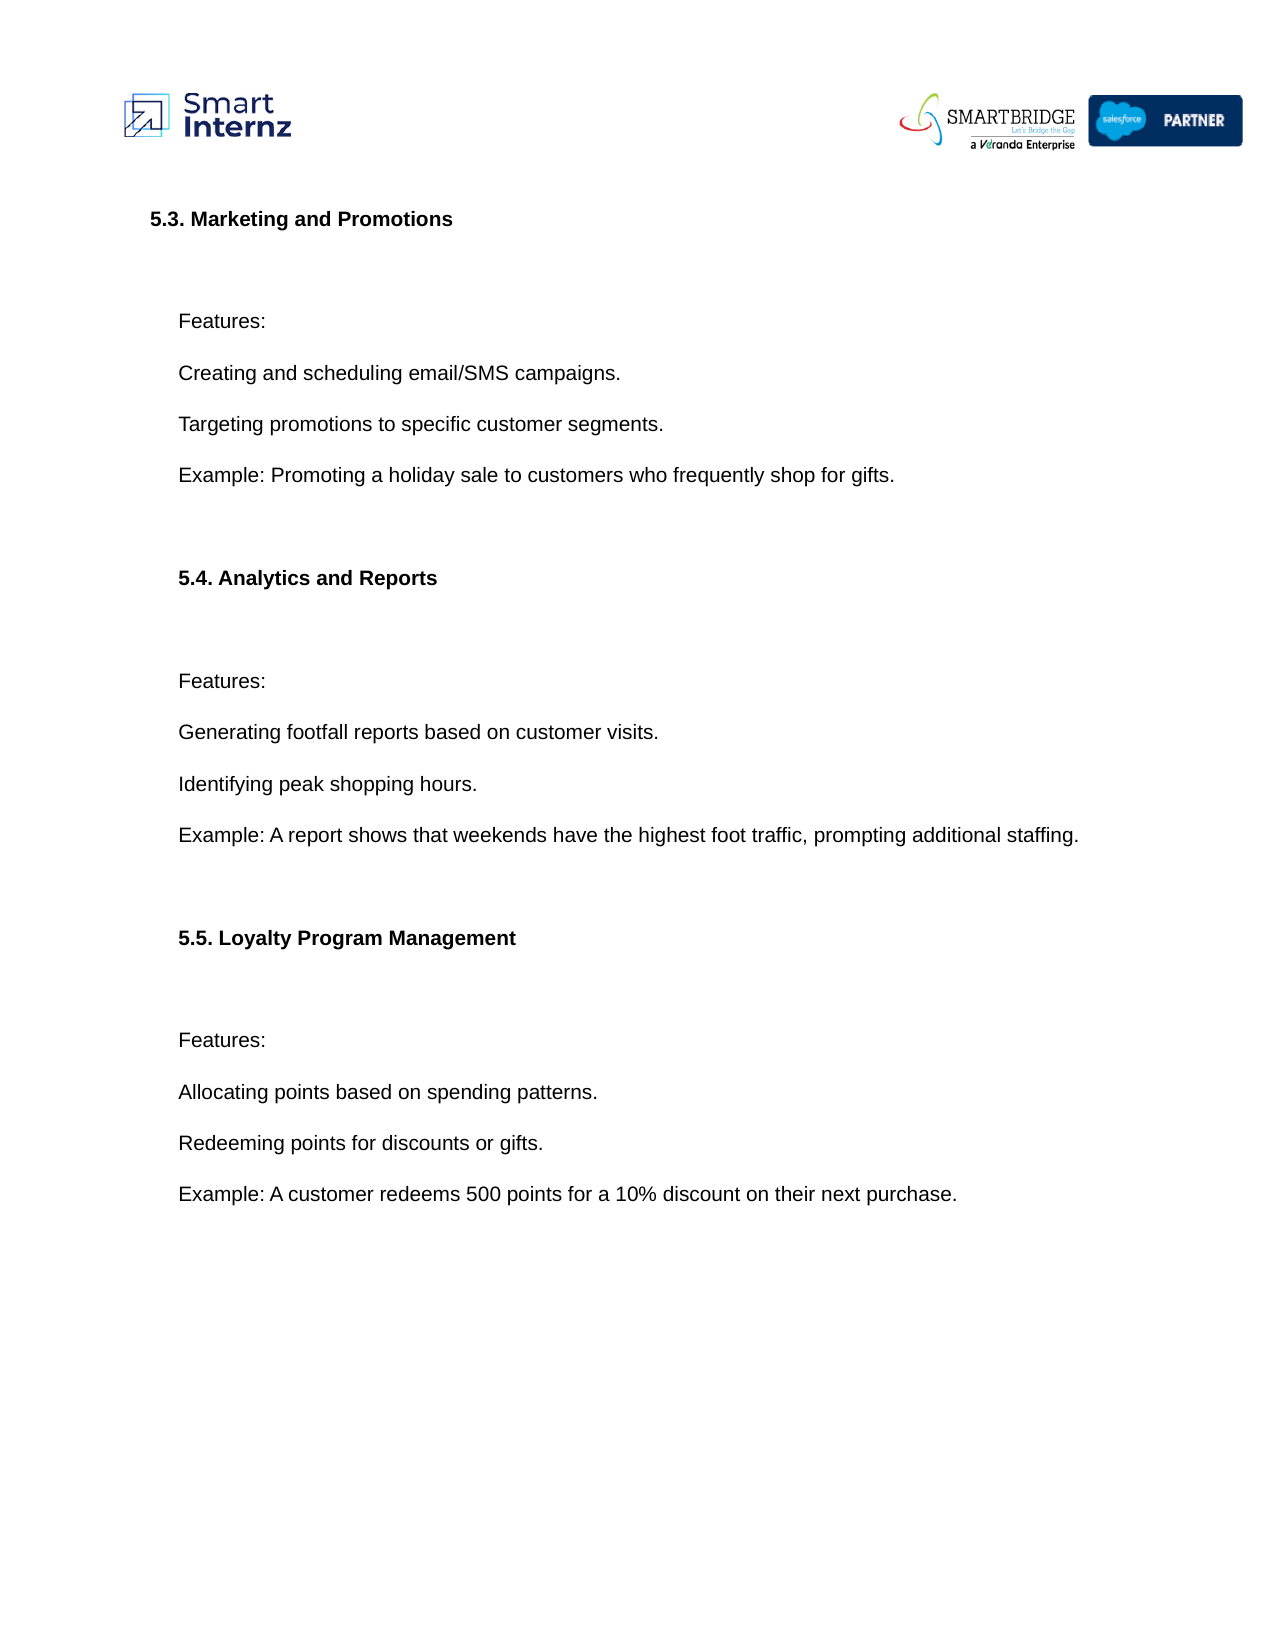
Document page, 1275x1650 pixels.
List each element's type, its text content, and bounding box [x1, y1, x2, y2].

text Example: Promoting a holiday sale to customers who frequently shop for gifts. [178, 463, 1118, 487]
text Features: [178, 1028, 1118, 1052]
text Allocating points based on spending patterns. [178, 1079, 1118, 1103]
picture [898, 92, 1075, 151]
text 5.3. Marketing and Promotions [150, 207, 1118, 231]
text 5.4. Analytics and Reports [178, 566, 1118, 590]
text 5.5. Loyalty Program Management [178, 926, 1118, 949]
text Example: A customer redeems 500 points for a 10% discount on their next purchase. [178, 1182, 1118, 1206]
text Targeting promotions to specific customer segments. [178, 412, 1118, 436]
text Features: [178, 309, 1118, 333]
text Generating footfall reports based on customer visits. [178, 720, 1118, 744]
text Features: [178, 669, 1118, 693]
text Creating and scheduling email/SMS campaigns. [178, 361, 1118, 384]
text Redeeming points for discounts or gifts. [178, 1131, 1118, 1155]
picture [119, 93, 296, 137]
text Identifying peak shopping hours. [178, 771, 1118, 795]
picture [1087, 94, 1243, 147]
text Example: A report shows that weekends have the highest foot traffic, prompting additional staffing. [178, 823, 1118, 847]
